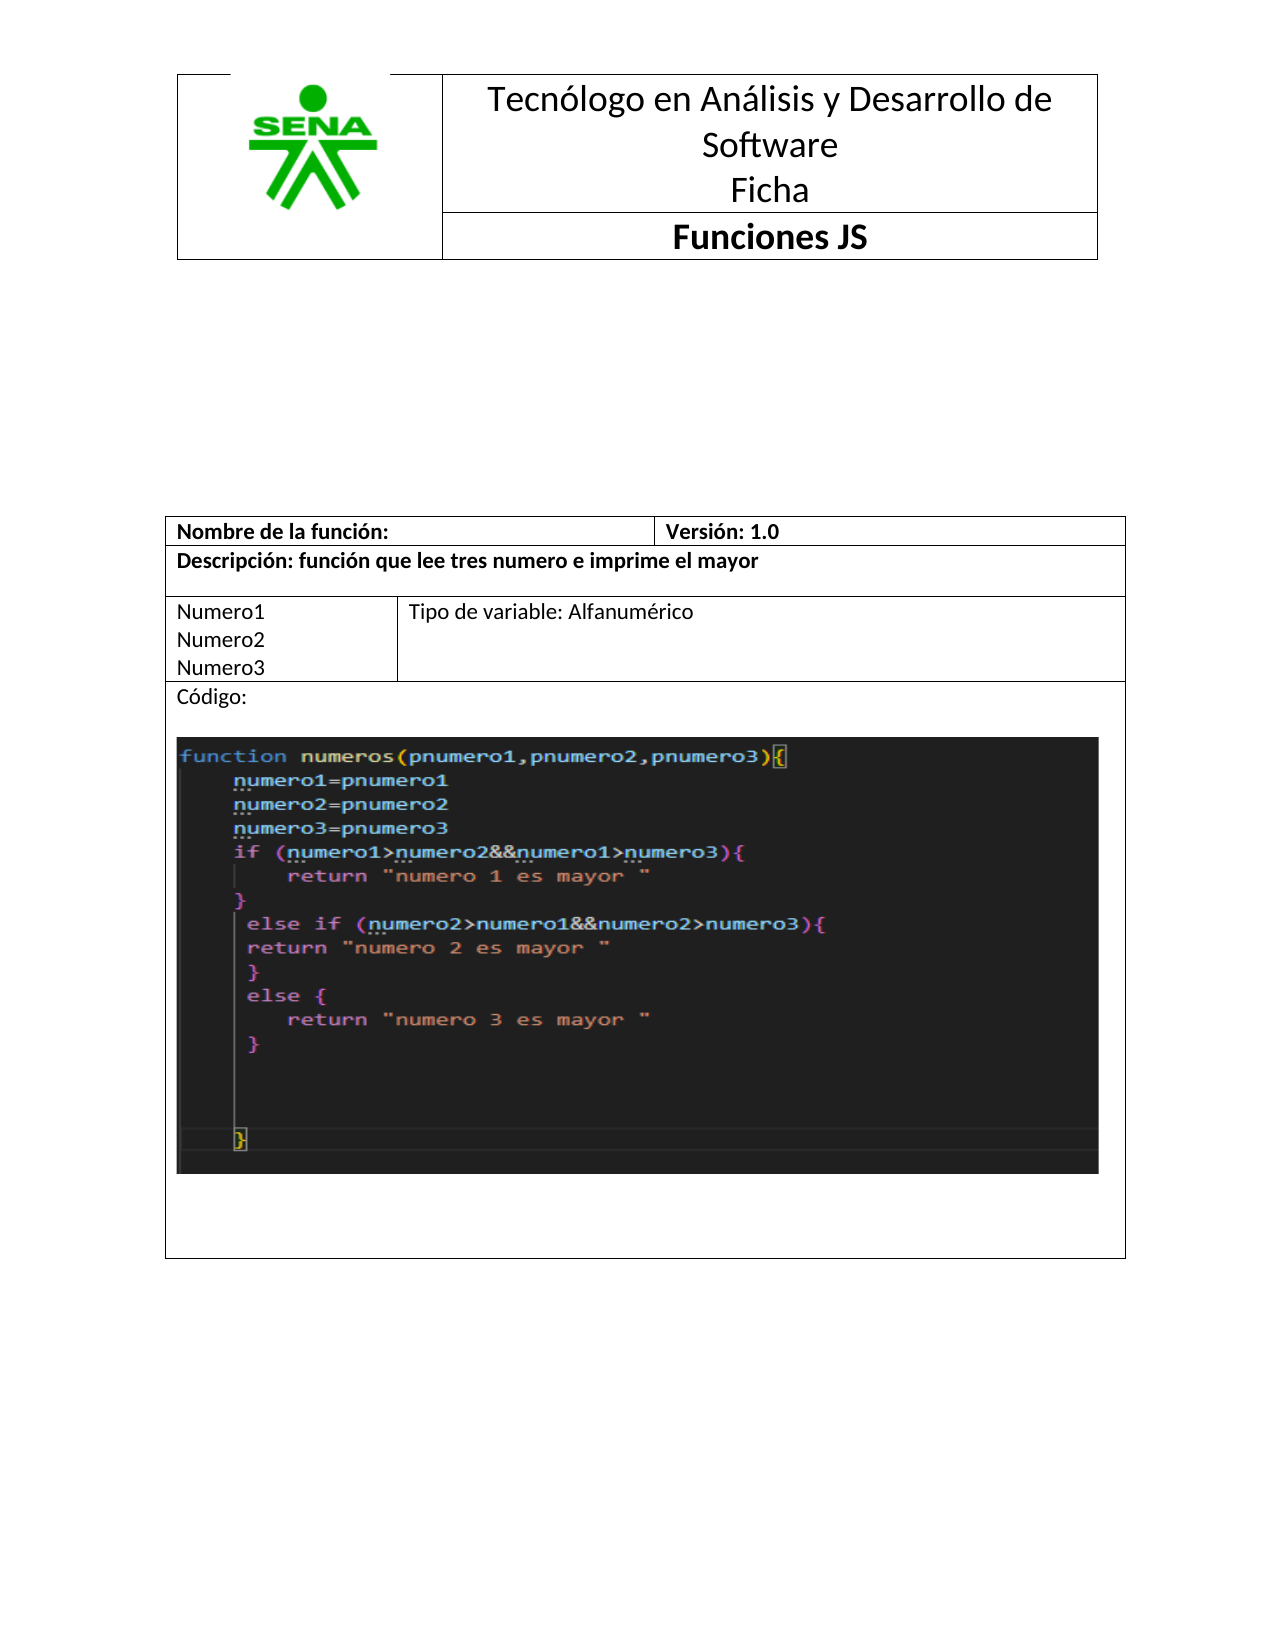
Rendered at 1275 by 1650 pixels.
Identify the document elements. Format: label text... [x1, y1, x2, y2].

picture [176, 737, 1099, 1174]
table_cell Descripción: función que lee tres numero e imprime el mayor [166, 546, 1125, 596]
table_header Nombre de la función: [166, 517, 654, 545]
picture [230, 74, 390, 226]
table_cell Código: [166, 682, 1125, 1258]
table_header Versión: 1.0 [655, 517, 1125, 545]
table_cell Numero1 Numero2 Numero3 [166, 597, 397, 681]
table_cell Tipo de variable: Alfanumérico [398, 597, 1125, 681]
